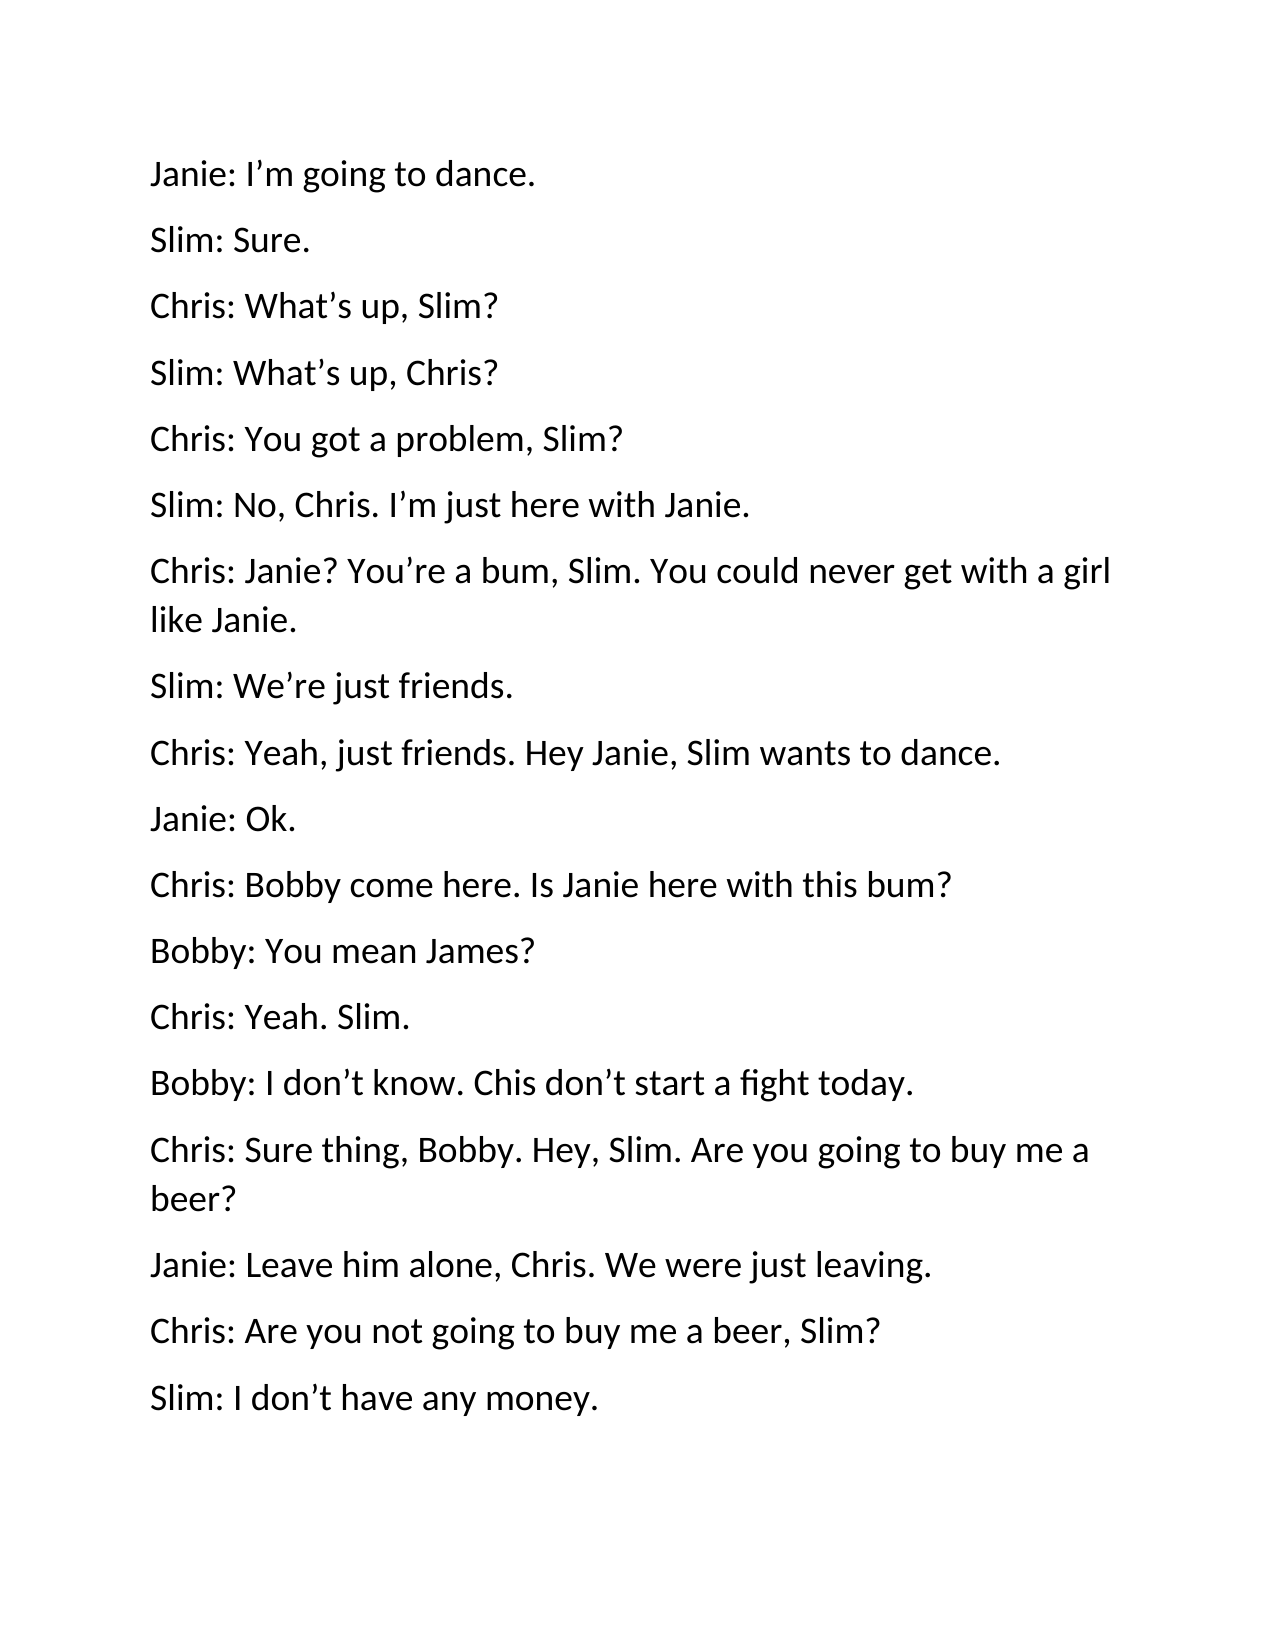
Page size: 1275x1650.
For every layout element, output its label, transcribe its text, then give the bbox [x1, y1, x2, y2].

text Janie: I’m going to dance. [150, 150, 1125, 196]
text Chris: What’s up, Slim? [150, 282, 1125, 328]
text Slim: Sure. [150, 216, 1125, 262]
text Slim: No, Chris. I’m just here with Janie. [150, 481, 1125, 527]
text Chris: Yeah, just friends. Hey Janie, Slim wants to dance. [150, 729, 1125, 774]
text Bobby: I don’t know. Chis don’t start a fight today. [150, 1059, 1125, 1105]
text Slim: What’s up, Chris? [150, 348, 1125, 394]
text Janie: Ok. [150, 795, 1125, 841]
text Bobby: You mean James? [150, 927, 1125, 973]
text Chris: Janie? You’re a bum, Slim. You could never get with a girl like Janie. [150, 547, 1125, 642]
text Slim: I don’t have any money. [150, 1373, 1125, 1419]
text Chris: Sure thing, Bobby. Hey, Slim. Are you going to buy me a beer? [150, 1126, 1125, 1221]
text Janie: Leave him alone, Chris. We were just leaving. [150, 1241, 1125, 1287]
text Chris: You got a problem, Slim? [150, 414, 1125, 460]
text Chris: Are you not going to buy me a beer, Slim? [150, 1307, 1125, 1353]
text Chris: Yeah. Slim. [150, 993, 1125, 1039]
text Slim: We’re just friends. [150, 662, 1125, 708]
text Chris: Bobby come here. Is Janie here with this bum? [150, 861, 1125, 907]
